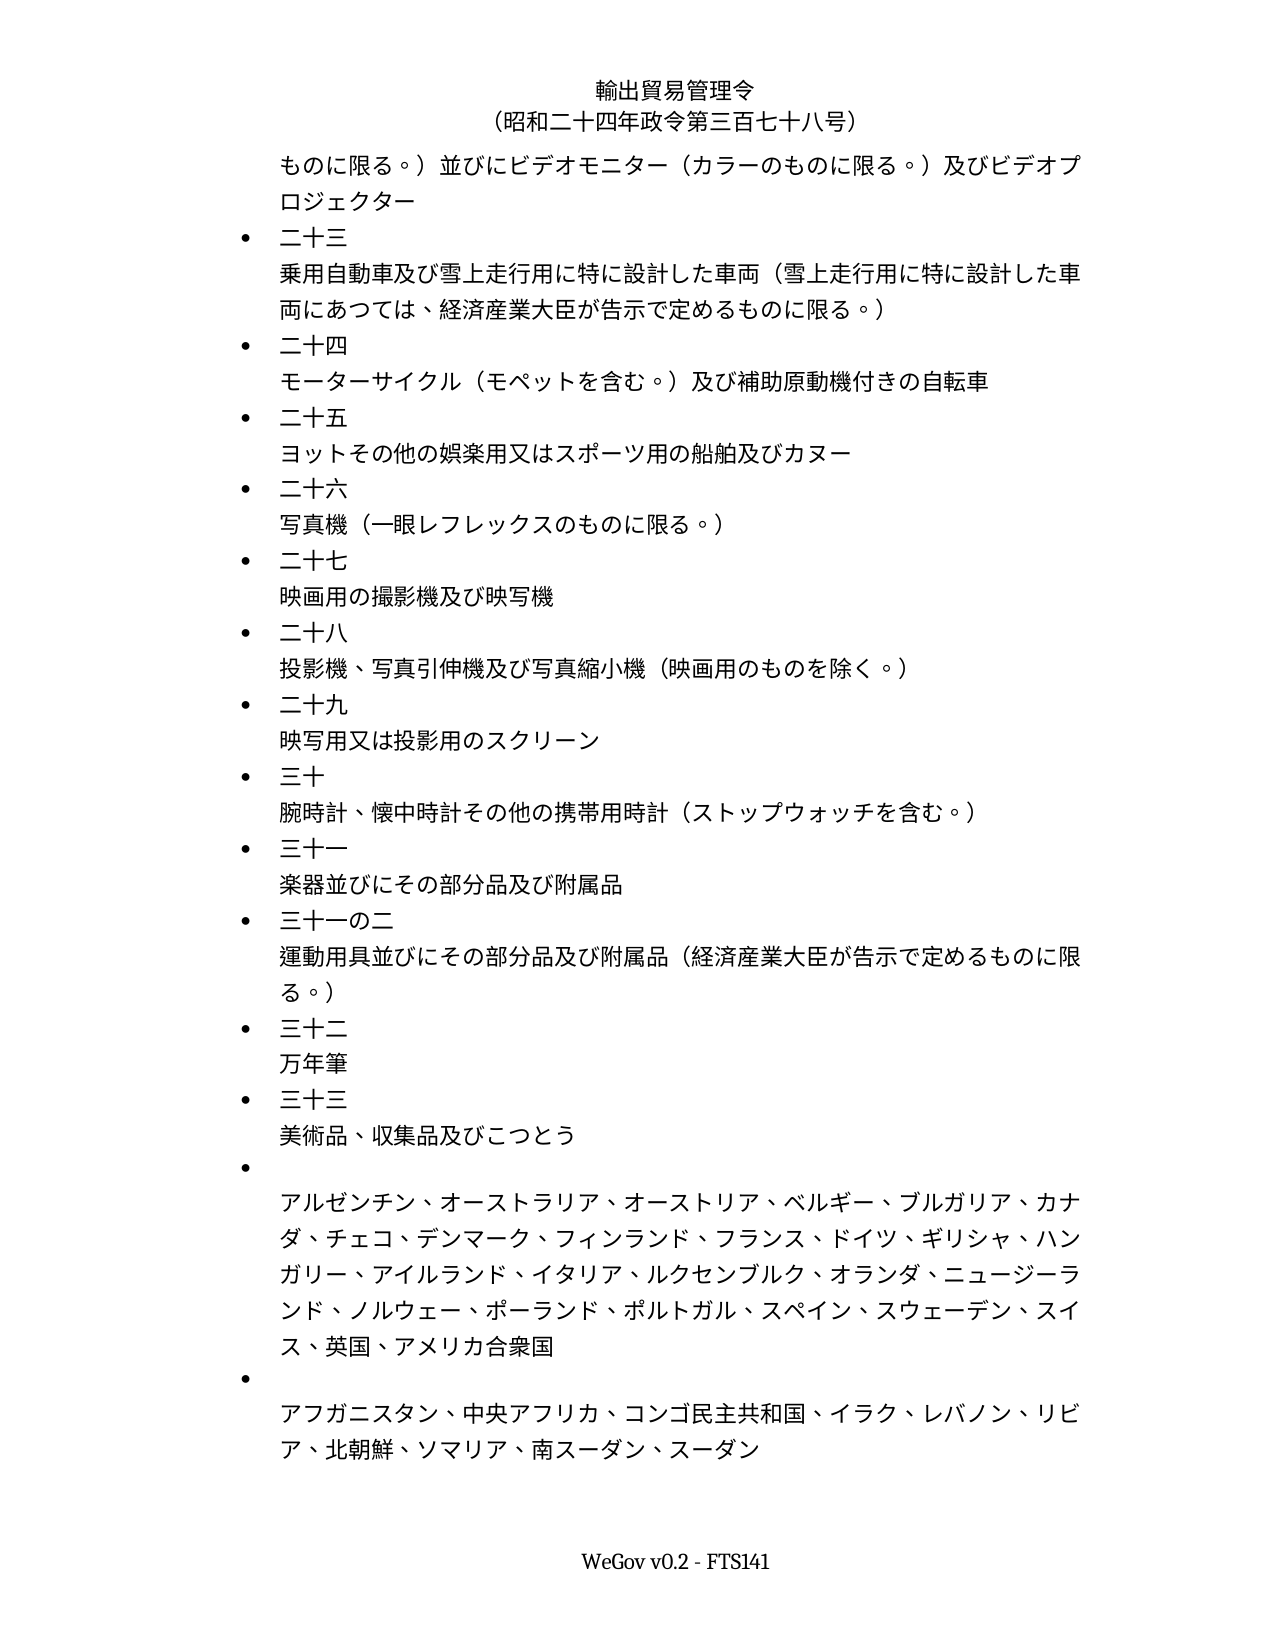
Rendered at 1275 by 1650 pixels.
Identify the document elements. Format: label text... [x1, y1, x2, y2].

list 二十五 ヨットその他の娯楽用又はスポーツ用の船舶及びカヌー [242, 402, 1087, 469]
list アフガニスタン、中央アフリカ、コンゴ民主共和国、イラク、レバノン、リビア、北朝鮮、ソマリア、南スーダン、スーダン [242, 1367, 1087, 1465]
list 二十八 投影機、写真引伸機及び写真縮小機（映画用のものを除く。） [242, 617, 1087, 684]
list 二十三 乗用自動車及び雪上走行用に特に設計した車両（雪上走行用に特に設計した車両にあつては、経済産業大臣が告示で定めるものに限る。） [242, 222, 1087, 325]
list 三十三 美術品、収集品及びこつとう [242, 1084, 1087, 1152]
list 三十 腕時計、懐中時計その他の携帯用時計（ストップウォッチを含む。） [242, 761, 1087, 828]
list 二十九 映写用又は投影用のスクリーン [242, 689, 1087, 756]
list アルゼンチン、オーストラリア、オーストリア、ベルギー、ブルガリア、カナダ、チェコ、デンマーク、フィンランド、フランス、ドイツ、ギリシャ、ハンガリー、アイルランド、イタリア、ルクセンブルク、オランダ、ニュージーランド、ノルウェー、ポーランド、ポルトガル、スペイン、スウェーデン、スイス、英国、アメリカ合衆国 [242, 1156, 1087, 1362]
list 三十二 万年筆 [242, 1012, 1087, 1080]
list 二十四 モーターサイクル（モペットを含む。）及び補助原動機付きの自転車 [242, 330, 1087, 397]
list 三十一 楽器並びにその部分品及び附属品 [242, 833, 1087, 900]
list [242, 150, 1087, 217]
list 二十七 映画用の撮影機及び映写機 [242, 545, 1087, 612]
list 三十一の二 運動用具並びにその部分品及び附属品（経済産業大臣が告示で定めるものに限る。） [242, 905, 1087, 1008]
list 二十六 写真機（一眼レフレックスのものに限る。） [242, 473, 1087, 541]
